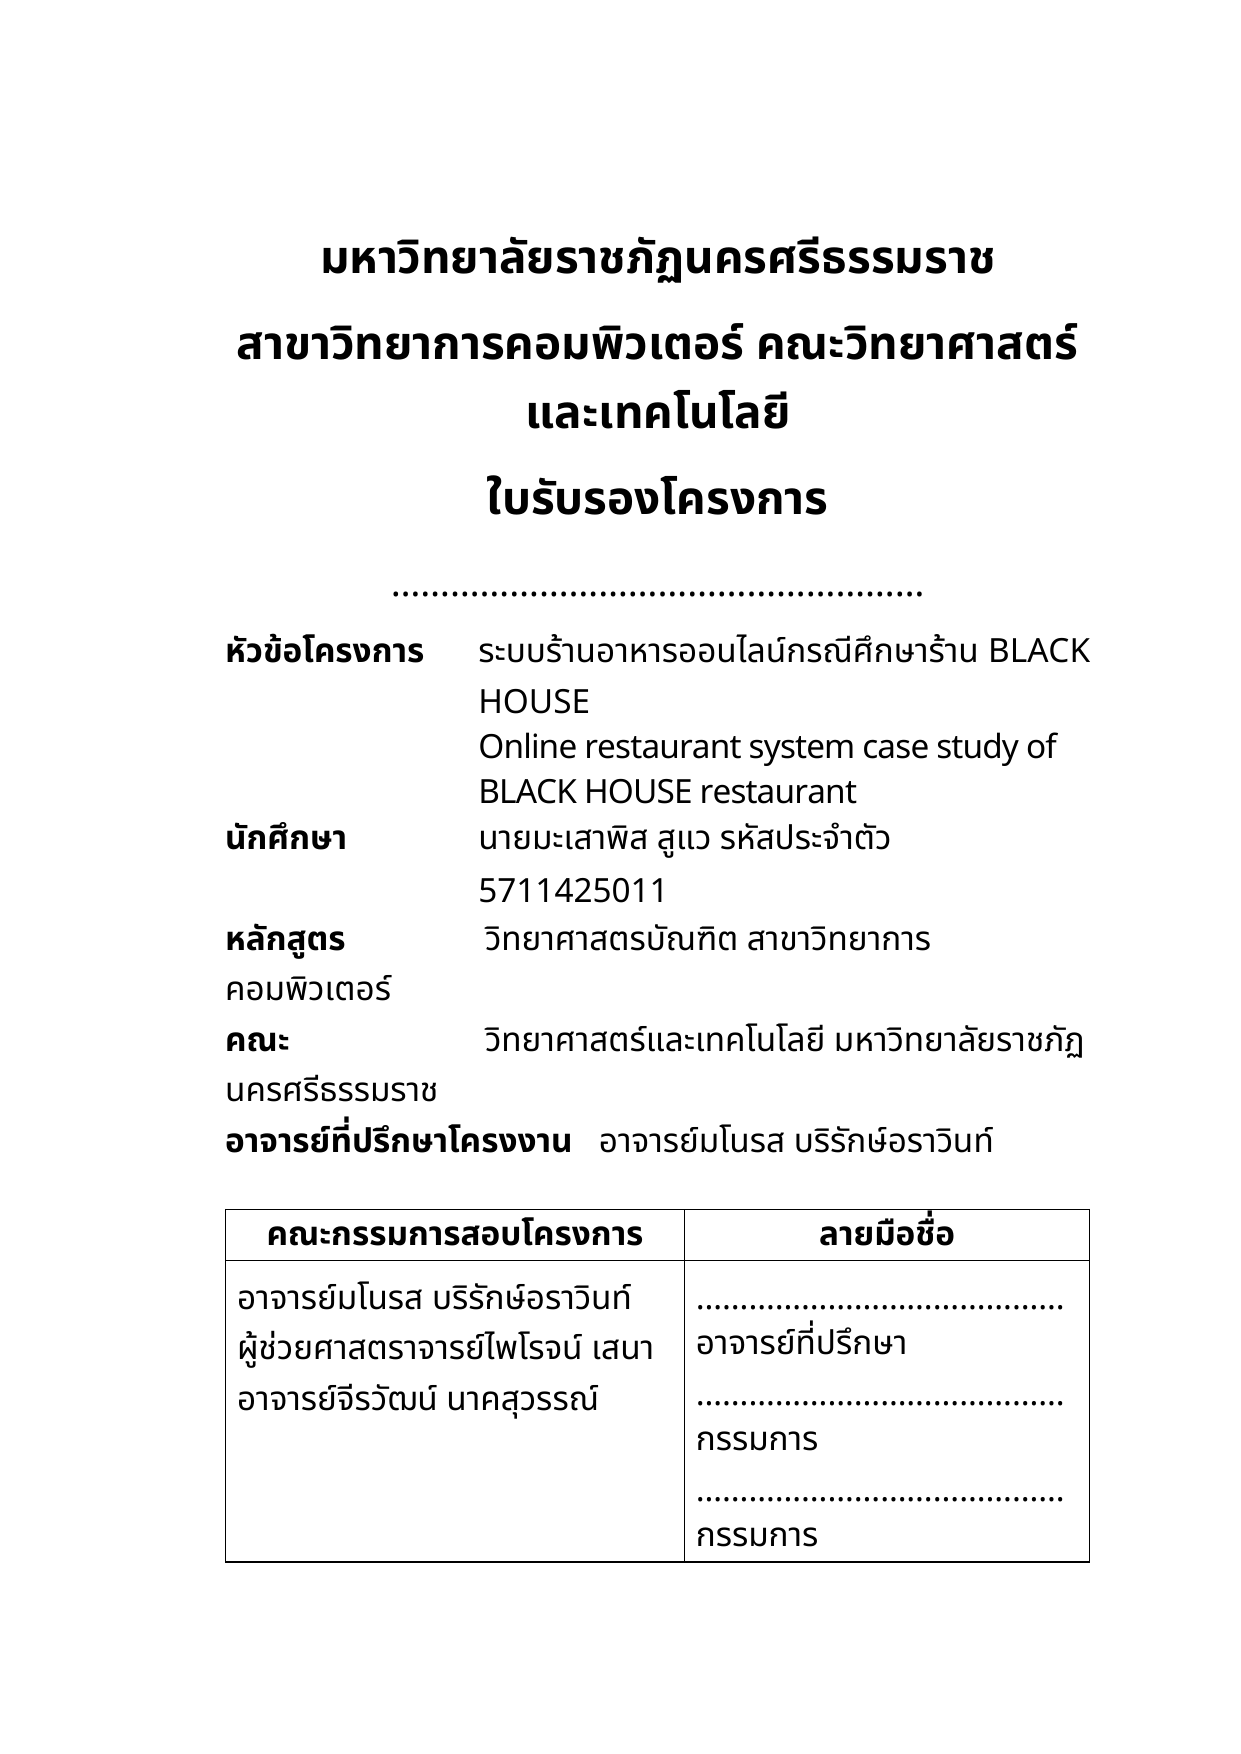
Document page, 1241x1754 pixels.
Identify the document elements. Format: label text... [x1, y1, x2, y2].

text สาขาวิทยาการคอมพิวเตอร์ คณะวิทยาศาสตร์และเทคโนโลยี [225, 311, 1090, 449]
text มหาวิทยาลัยราชภัฏนครศรีธรรมราช [225, 225, 1090, 294]
text ……………………………………………… [225, 556, 1090, 607]
text นักศึกษา นายมะเสาพิส สูแว รหัสประจำตัว 5711425011 [225, 814, 1090, 912]
text หัวข้อโครงการ ระบบร้านอาหารออนไลน์กรณีศึกษาร้าน BLACK HOUSE [225, 627, 1090, 723]
table_cell อาจารย์มโนรส บริรักษ์อราวินท์ ผู้ช่วยศาสตราจารย์ไพโรจน์ เสนา อาจารย์จีรวัฒน์ นาคสุวรรณ์ [226, 1261, 684, 1561]
table_header คณะกรรมการสอบโครงการ [226, 1210, 684, 1260]
text อาจารย์ที่ปรึกษาโครงงาน อาจารย์มโนรส บริรักษ์อราวินท์ [225, 1117, 1090, 1167]
table_cell ……………………………………อาจารย์ที่ปรึกษา ……………………………………กรรมการ ……………………………………กรรมการ [685, 1261, 1089, 1561]
text หลักสูตร วิทยาศาสตรบัณฑิต สาขาวิทยาการคอมพิวเตอร์ [225, 915, 1090, 1016]
text คณะ วิทยาศาสตร์และเทคโนโลยี มหาวิทยาลัยราชภัฏนครศรีธรรมราช [225, 1016, 1090, 1117]
text ใบรับรองโครงการ [225, 466, 1090, 535]
text Online restaurant system case study of BLACK HOUSE restaurant [478, 723, 1090, 814]
table_header ลายมือชื่อ [685, 1210, 1089, 1260]
